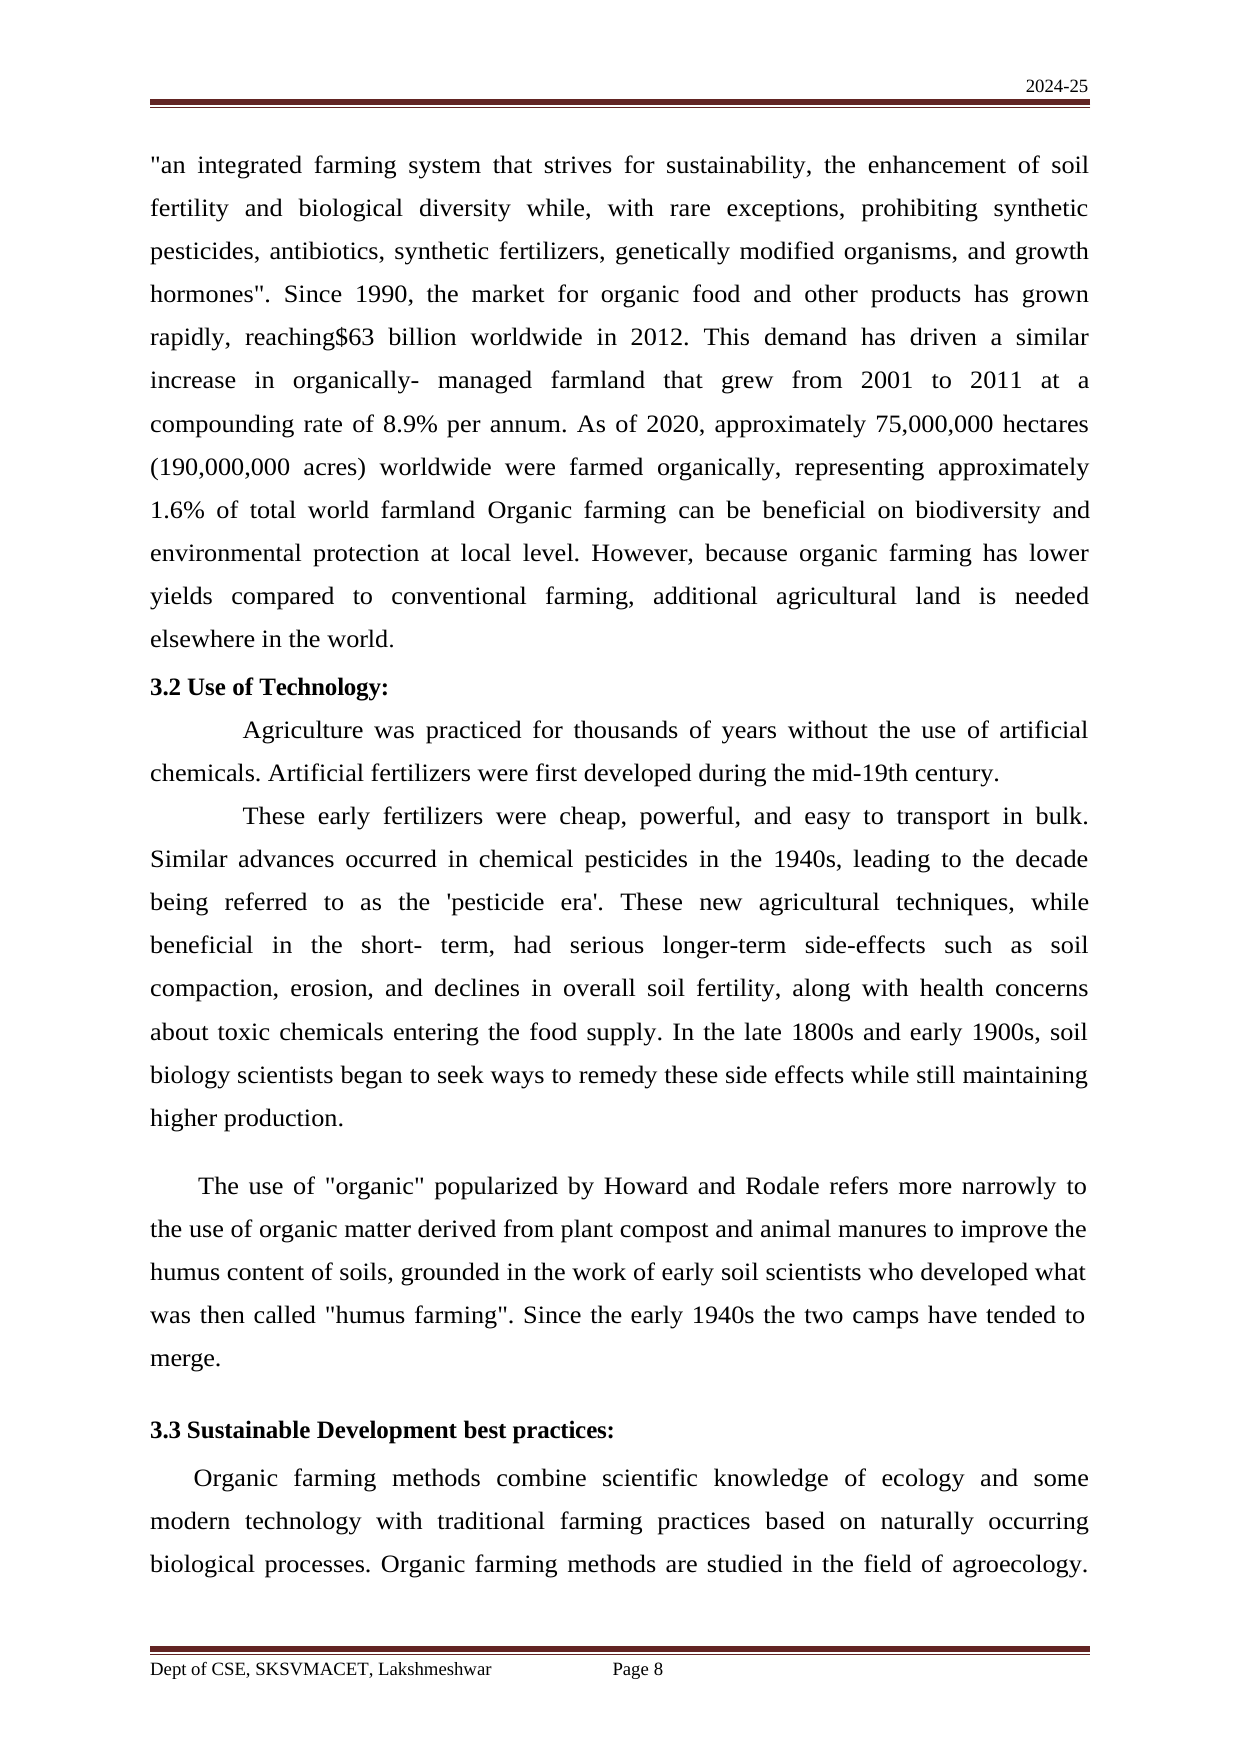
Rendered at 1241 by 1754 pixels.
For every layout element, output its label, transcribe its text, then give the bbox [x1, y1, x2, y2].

subtitle Agriculture was practiced for thousands of years without the use of artificial chemicals. Artificial fertilizers were first developed during the mid-19th century. [150, 715, 1090, 787]
subtitle These early fertilizers were cheap, powerful, and easy to transport in bulk. Similar advances occurred in chemical pesticides in the 1940s, leading to the decade being referred to as the 'pesticide era'. These new agricultural techniques, while beneficial in the short- term, had serious longer-term side-effects such as soil compaction, erosion, and declines in overall soil fertility, along with health concerns about toxic chemicals entering the food supply. In the late 1800s and early 1900s, soil biology scientists began to seek ways to remedy these side effects while still maintaining higher production. [150, 801, 1090, 1132]
text 3.2 Use of Technology: [150, 672, 1087, 700]
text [150, 150, 1090, 653]
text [150, 1463, 1090, 1578]
text 3.3 Sustainable Development best practices: [150, 1415, 1090, 1444]
text The use of "organic" popularized by Howard and Rodale refers more narrowly to the use of organic matter derived from plant compost and animal manures to improve the humus content of soils, grounded in the work of early soil scientists who developed what was then called "humus farming". Since the early 1940s the two camps have tended to merge. [150, 1171, 1087, 1372]
